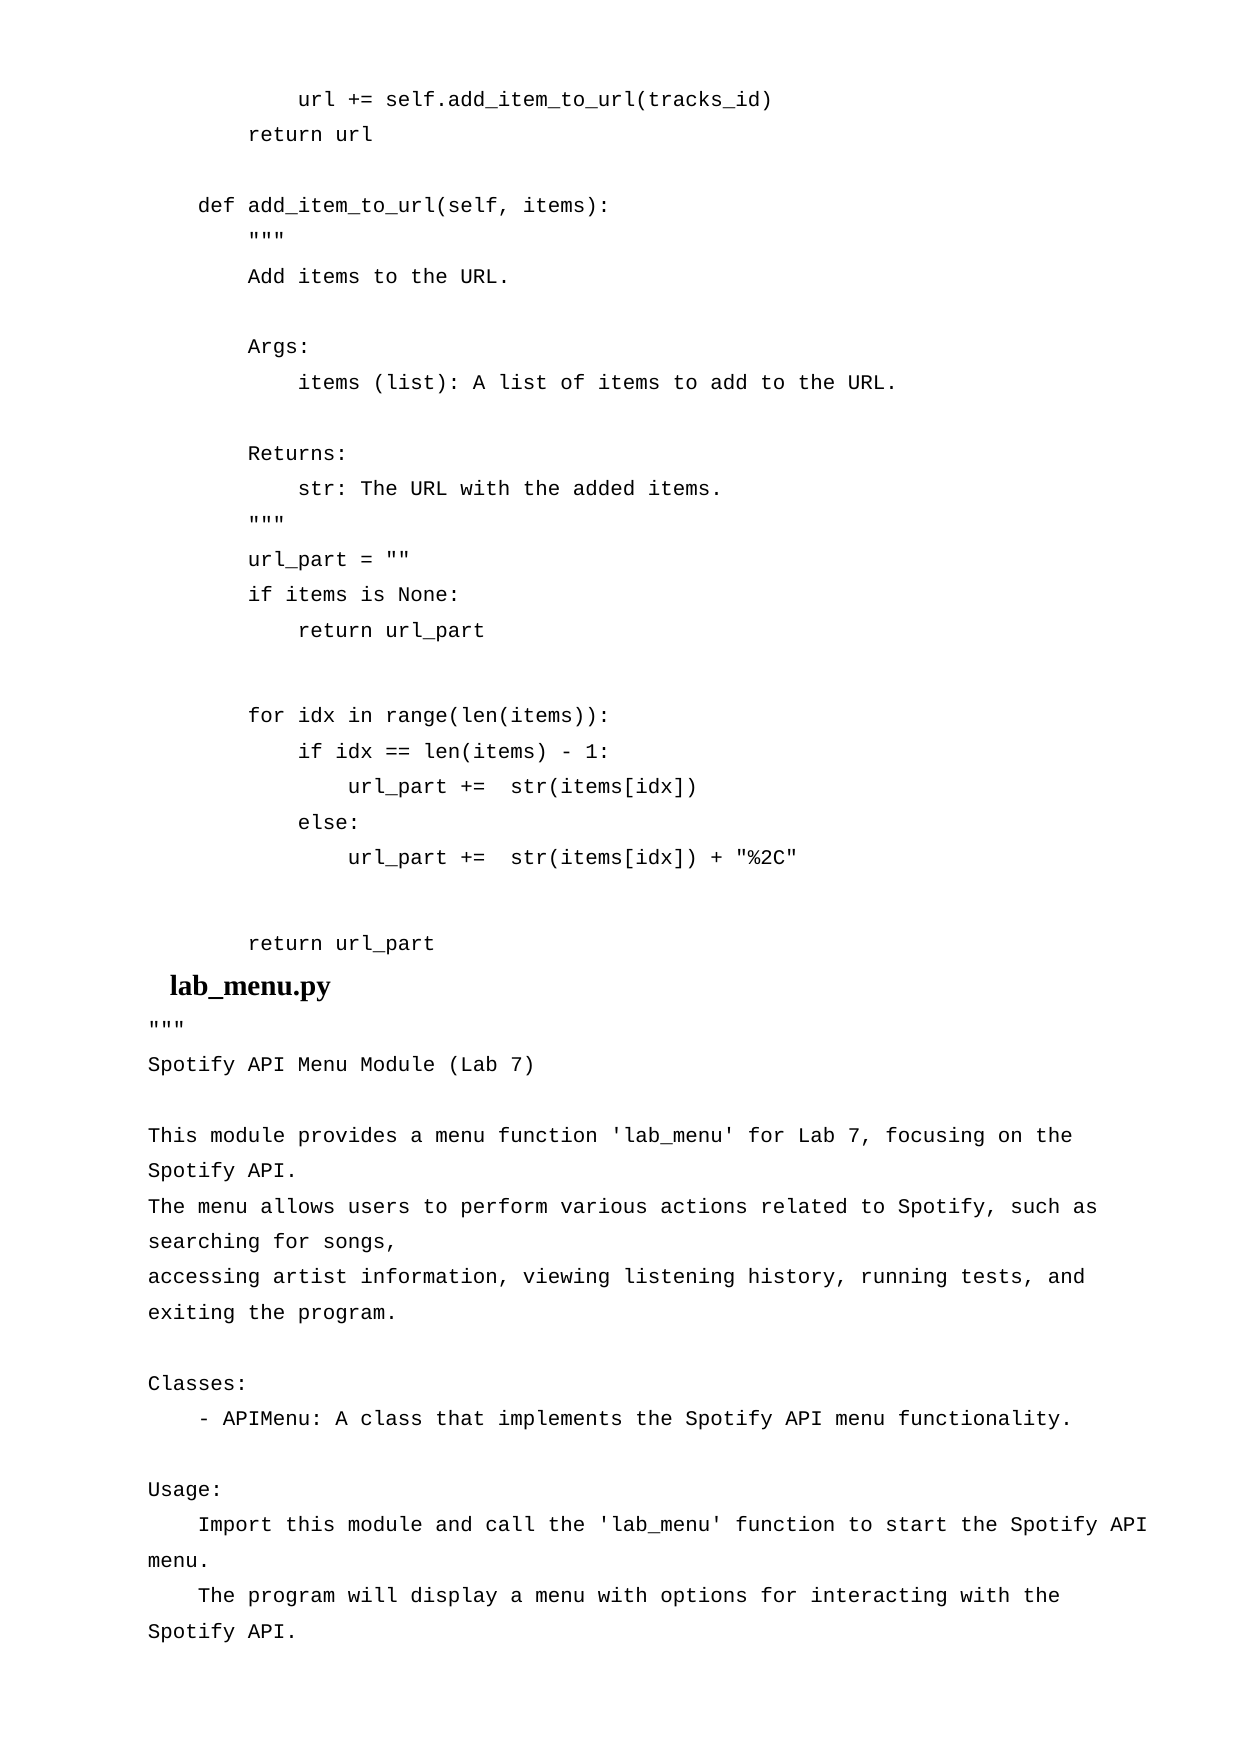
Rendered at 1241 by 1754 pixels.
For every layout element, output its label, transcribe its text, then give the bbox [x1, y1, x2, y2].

text str: The URL with the added items. [148, 478, 1152, 502]
text """ [148, 1019, 1152, 1042]
text """ [148, 230, 1152, 254]
text else: [148, 812, 1152, 835]
text return url_part [148, 620, 1152, 643]
text The menu allows users to perform various actions related to Spotify, such as searching for songs, [148, 1196, 1152, 1255]
text return url [148, 124, 1152, 148]
text - APIMenu: A class that implements the Spotify API menu functionality. [148, 1408, 1152, 1432]
text for idx in range(len(items)): [148, 706, 1152, 729]
text Usage: [148, 1479, 1152, 1503]
text url_part += str(items[idx]) [148, 776, 1152, 800]
text Classes: [148, 1373, 1152, 1396]
text Returns: [148, 443, 1152, 466]
text accessing artist information, viewing listening history, running tests, and exiting the program. [148, 1267, 1152, 1326]
text This module provides a menu function 'lab_menu' for Lab 7, focusing on the Spotify API. [148, 1125, 1152, 1184]
text if idx == len(items) - 1: [148, 741, 1152, 764]
text Spotify API Menu Module (Lab 7) [148, 1054, 1152, 1078]
text Add items to the URL. [148, 266, 1152, 289]
text Args: [148, 336, 1152, 360]
text The program will display a menu with options for interacting with the Spotify API. [148, 1585, 1152, 1644]
text return url_part [148, 933, 1152, 957]
text """ [148, 513, 1152, 537]
text items (list): A list of items to add to the URL. [148, 372, 1152, 396]
text Import this module and call the 'lab_menu' function to start the Spotify API menu. [148, 1514, 1152, 1573]
text if items is None: [148, 584, 1152, 608]
text url += self.add_item_to_url(tracks_id) [148, 88, 1152, 112]
text url_part += str(items[idx]) + "%2C" [148, 847, 1152, 871]
text def add_item_to_url(self, items): [148, 195, 1152, 218]
text lab_menu.py [148, 968, 1152, 1002]
text url_part = "" [148, 549, 1152, 573]
